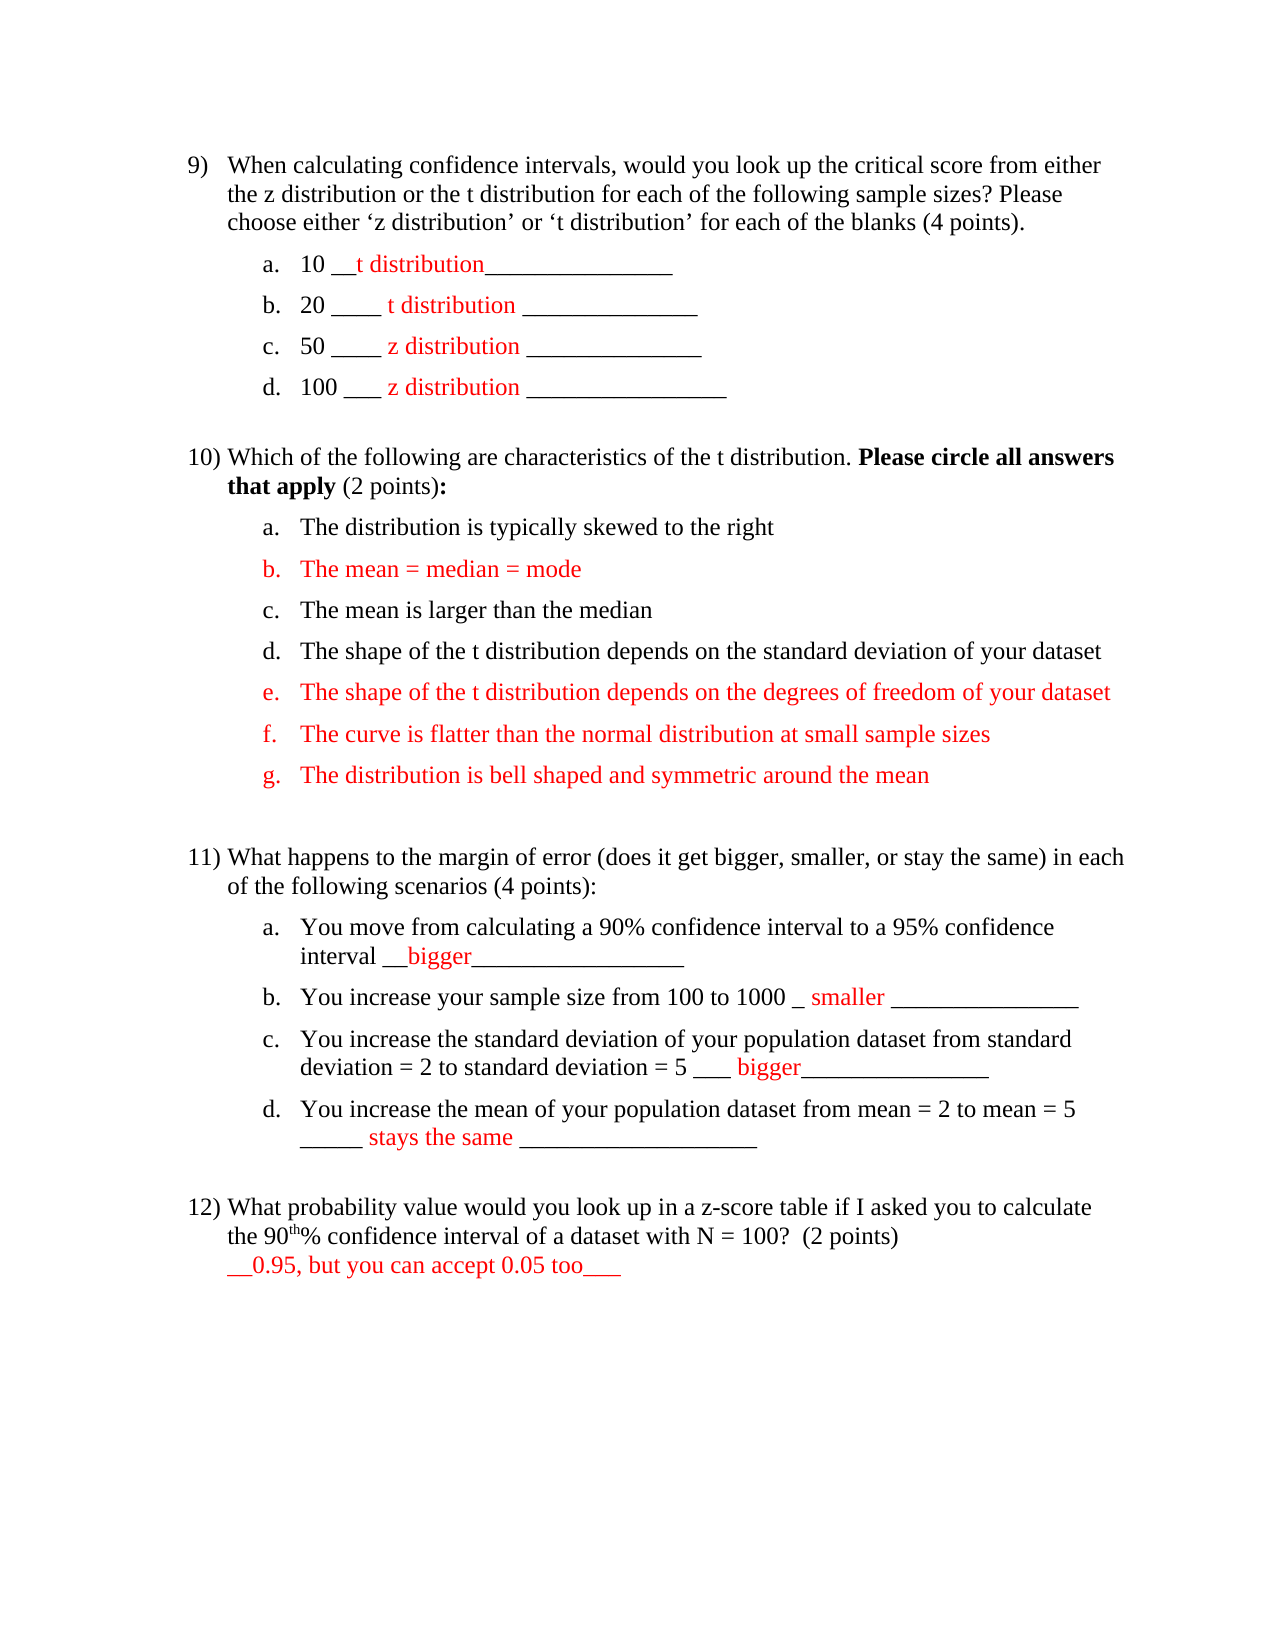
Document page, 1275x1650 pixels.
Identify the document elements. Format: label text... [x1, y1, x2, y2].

list 20 ____ t distribution ______________ [262, 290, 1125, 319]
list You increase the standard deviation of your population dataset from standard deviation = 2 to standard deviation = 5 ___ bigger_______________ [262, 1024, 1125, 1081]
list You move from calculating a 90% confidence interval to a 95% confidence interval __bigger_________________ [262, 912, 1125, 970]
list The mean is larger than the median [262, 595, 1125, 624]
list The distribution is bell shaped and symmetric around the mean [262, 760, 1125, 789]
list What happens to the margin of error (does it get bigger, smaller, or stay the same) in each of the following scenarios (4 points): [187, 842, 1125, 900]
list You increase your sample size from 100 to 1000 _ smaller _______________ [262, 982, 1125, 1011]
list 100 ___ z distribution ________________ [262, 372, 1125, 401]
list 10 __t distribution_______________ [262, 249, 1125, 277]
list Which of the following are characteristics of the t distribution. Please circle all answers that apply (2 points): [187, 442, 1125, 500]
list __0.95, but you can accept 0.05 too___ [227, 1250, 1125, 1279]
list The curve is flatter than the normal distribution at small sample sizes [262, 719, 1125, 747]
list You increase the mean of your population dataset from mean = 2 to mean = 5 _____ stays the same ___________________ [262, 1094, 1125, 1151]
list The shape of the t distribution depends on the degrees of freedom of your dataset [262, 677, 1125, 706]
list 50 ____ z distribution ______________ [262, 331, 1125, 360]
list What probability value would you look up in a z-score table if I asked you to calculate the 90th% confidence interval of a dataset with N = 100? (2 points) [187, 1192, 1125, 1250]
list The mean = median = mode [262, 554, 1125, 582]
list When calculating confidence intervals, would you look up the critical score from either the z distribution or the t distribution for each of the following sample sizes? Please choose either ‘z distribution’ or ‘t distribution’ for each of the blanks (4 points). [187, 150, 1125, 236]
list The distribution is typically skewed to the right [262, 512, 1125, 541]
list The shape of the t distribution depends on the standard deviation of your dataset [262, 636, 1125, 665]
